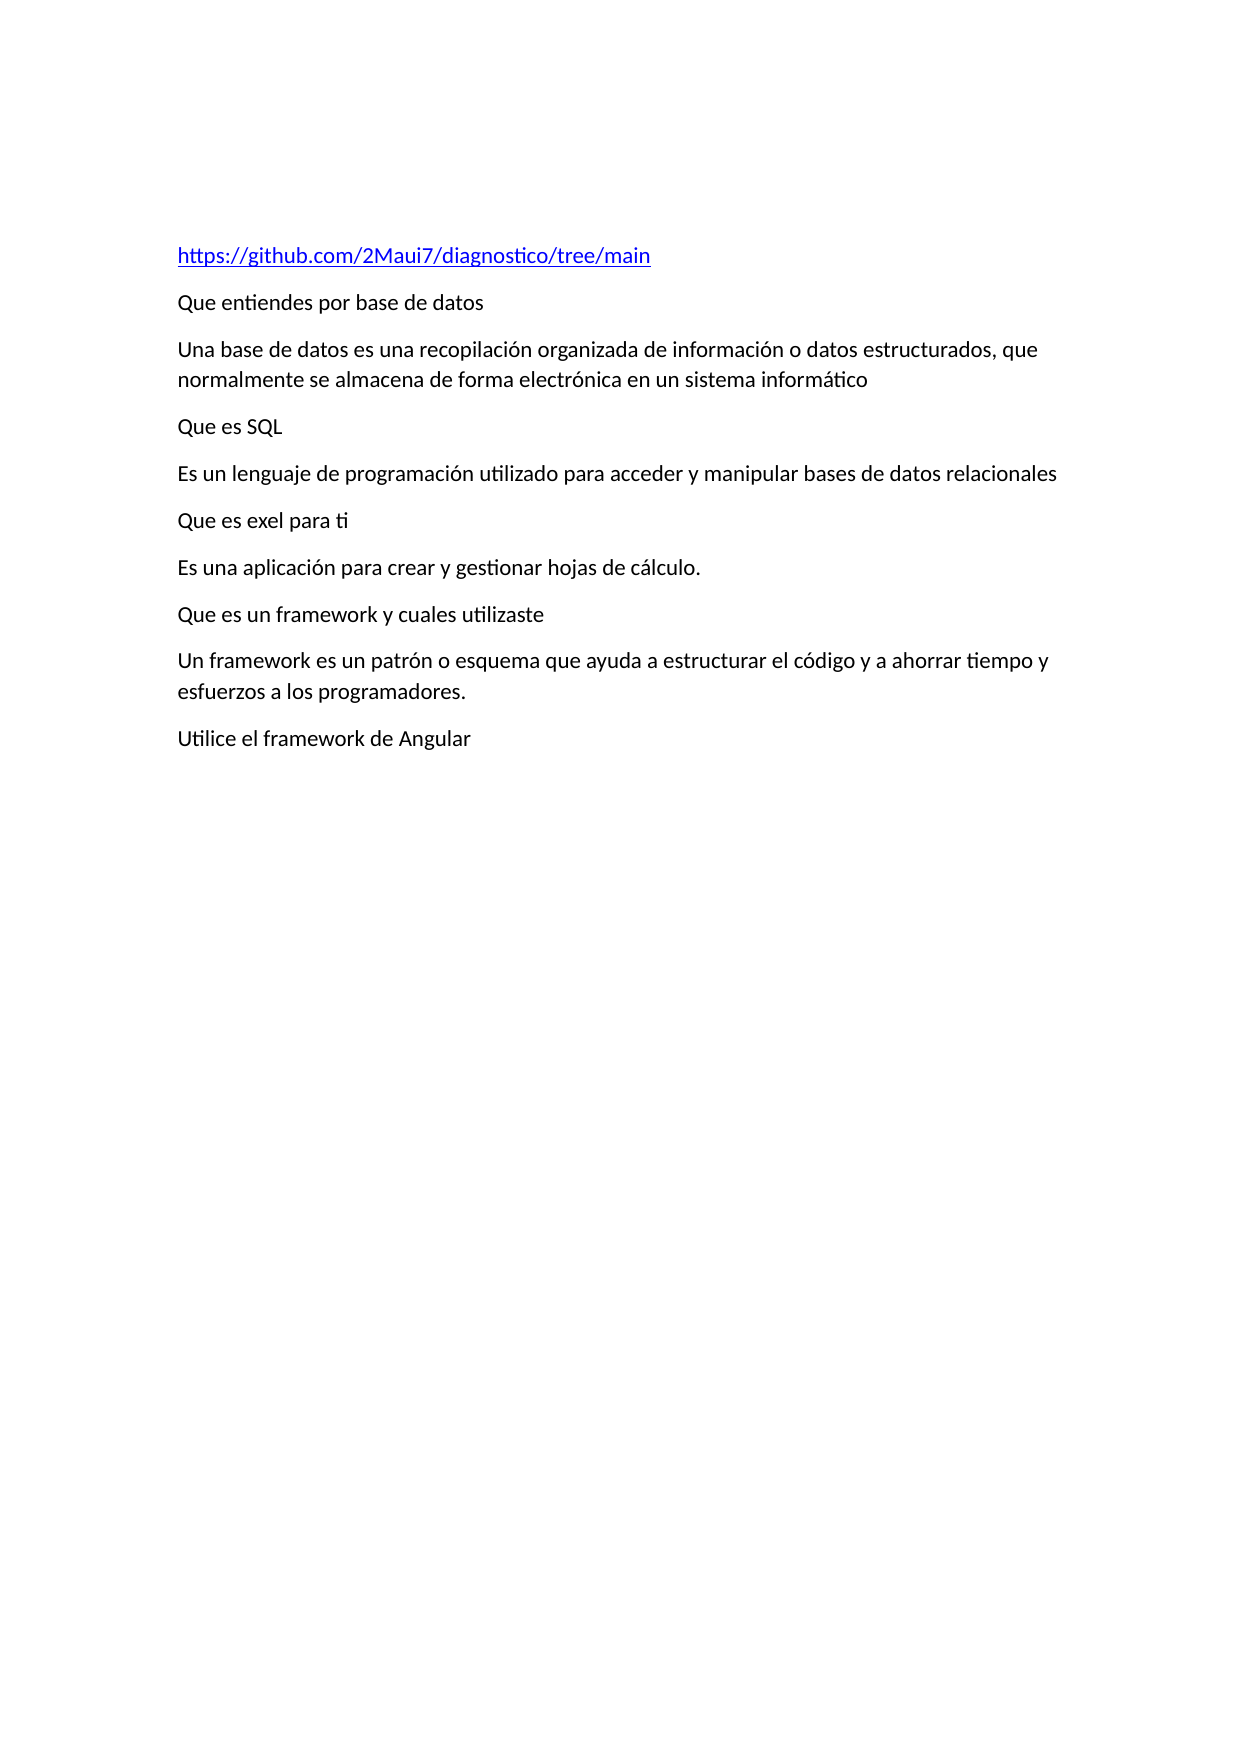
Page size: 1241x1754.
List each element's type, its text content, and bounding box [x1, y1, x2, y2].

text Que entiendes por base de datos [177, 288, 1063, 316]
text Utilice el framework de Angular [177, 724, 1063, 752]
text Es una aplicación para crear y gestionar hojas de cálculo. [177, 553, 1063, 581]
text https://github.com/2Maui7/diagnostico/tree/main [177, 241, 1063, 269]
text Que es exel para ti [177, 506, 1063, 534]
text Que es SQL [177, 412, 1063, 440]
text Que es un framework y cuales utilizaste [177, 600, 1063, 628]
text Es un lenguaje de programación utilizado para acceder y manipular bases de datos relacionales [177, 459, 1063, 487]
text Una base de datos es una recopilación organizada de información o datos estructurados, que normalmente se almacena de forma electrónica en un sistema informático [177, 335, 1063, 393]
text Un framework es un patrón o esquema que ayuda a estructurar el código y a ahorrar tiempo y esfuerzos a los programadores. [177, 647, 1063, 705]
